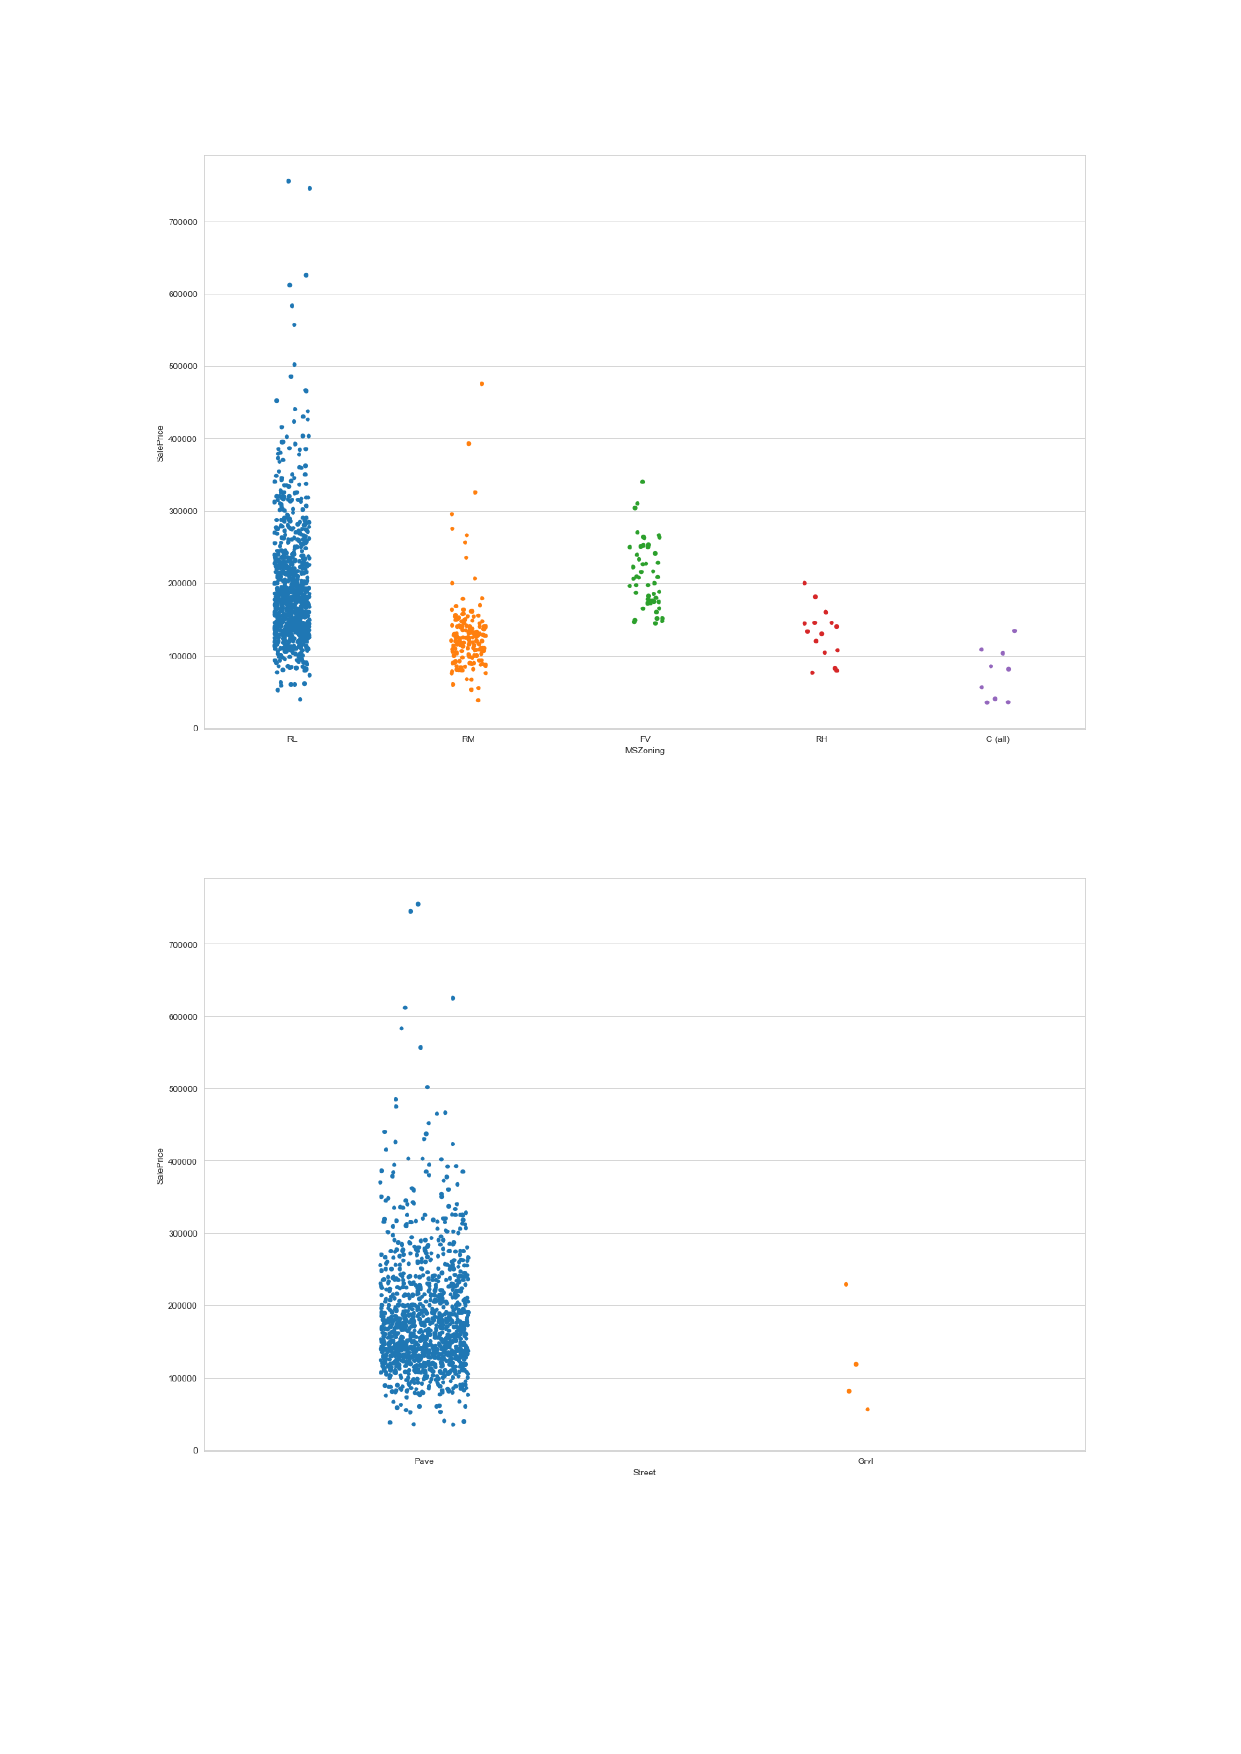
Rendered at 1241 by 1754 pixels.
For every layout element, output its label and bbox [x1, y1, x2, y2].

picture [150, 150, 1091, 760]
picture [150, 872, 1091, 1482]
